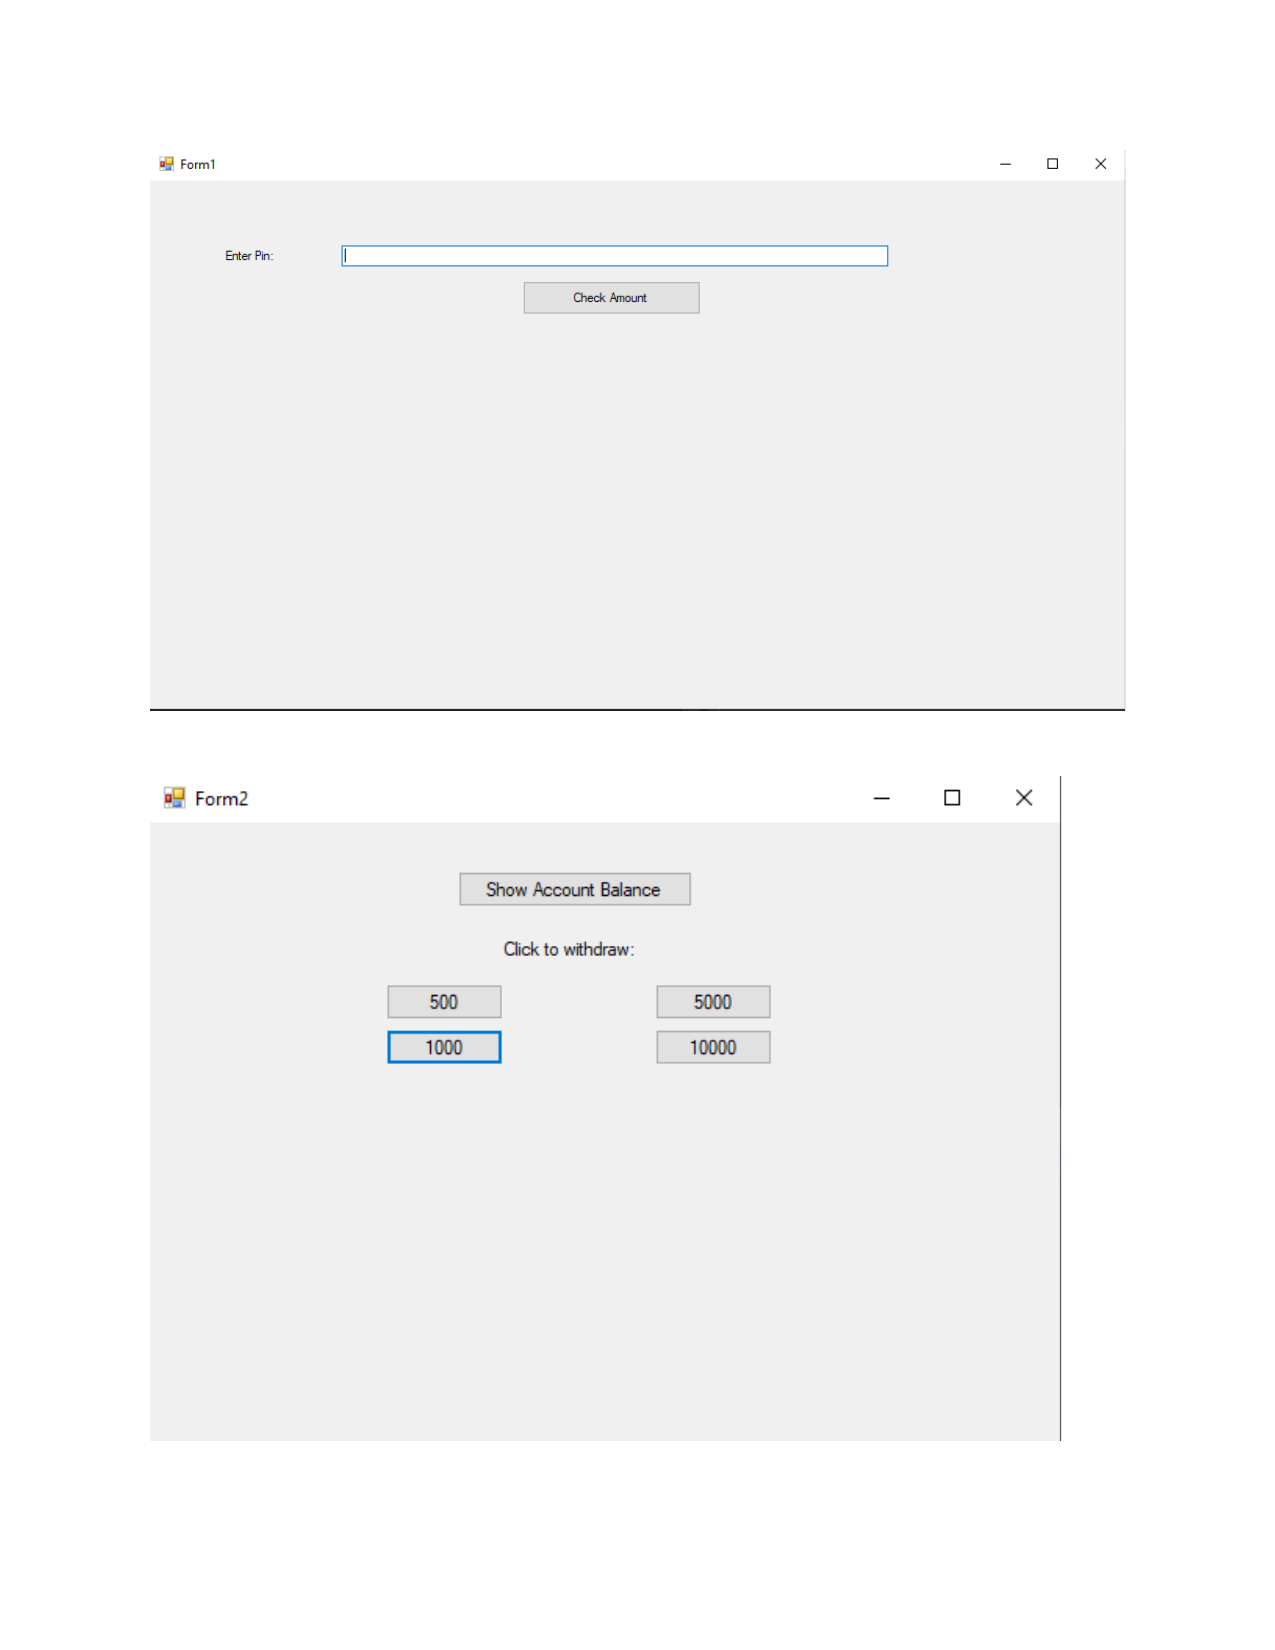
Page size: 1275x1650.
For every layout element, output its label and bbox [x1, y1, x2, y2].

picture [150, 776, 1062, 1441]
picture [150, 150, 1125, 711]
